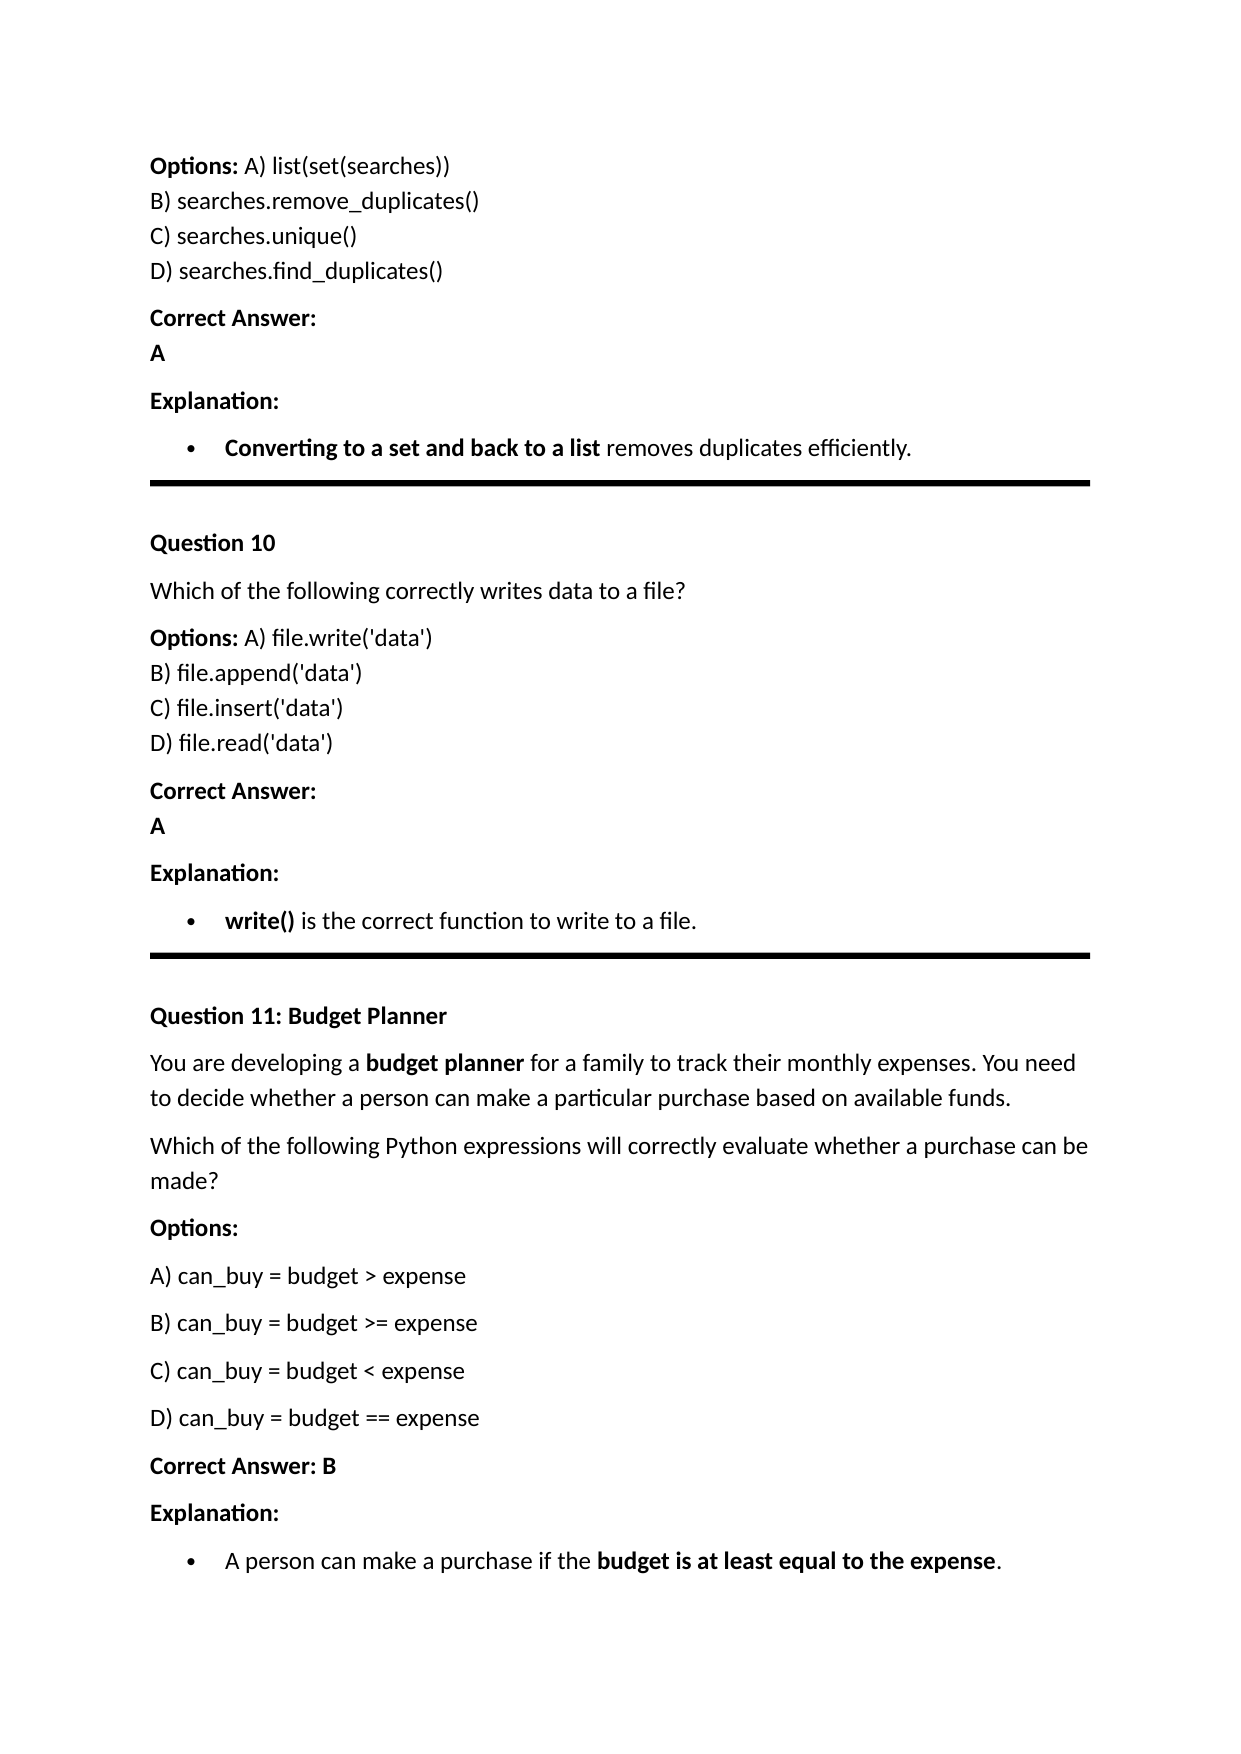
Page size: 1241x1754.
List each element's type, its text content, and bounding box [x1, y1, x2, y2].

text Which of the following Python expressions will correctly evaluate whether a purchase can be made? [150, 1130, 1090, 1196]
text Question 11: Budget Planner [150, 1000, 1090, 1031]
text You are developing a budget planner for a family to track their monthly expenses. You need to decide whether a person can make a particular purchase based on available funds. [150, 1047, 1090, 1113]
text Explanation: [150, 385, 1090, 416]
text C) can_buy = budget < expense [150, 1355, 1090, 1386]
text Explanation: [150, 1497, 1090, 1528]
text Options: A) list(set(searches)) B) searches.remove_duplicates() C) searches.unique() D) searches.find_duplicates() [150, 150, 1090, 286]
text Correct Answer: A [150, 302, 1090, 368]
list Converting to a set and back to a list removes duplicates efficiently. [187, 432, 1090, 463]
list A person can make a purchase if the budget is at least equal to the expense. [187, 1545, 1090, 1576]
text Options: [150, 1212, 1090, 1243]
text Which of the following correctly writes data to a file? [150, 575, 1090, 606]
text Explanation: [150, 857, 1090, 888]
list write() is the correct function to write to a file. [187, 905, 1090, 936]
text A) can_buy = budget > expense [150, 1260, 1090, 1291]
text D) can_buy = budget == expense [150, 1402, 1090, 1433]
text Question 10 [150, 527, 1090, 558]
text B) can_buy = budget >= expense [150, 1307, 1090, 1338]
text Correct Answer: B [150, 1450, 1090, 1481]
text Correct Answer: A [150, 775, 1090, 841]
text Options: A) file.write('data') B) file.append('data') C) file.insert('data') D) file.read('data') [150, 622, 1090, 758]
